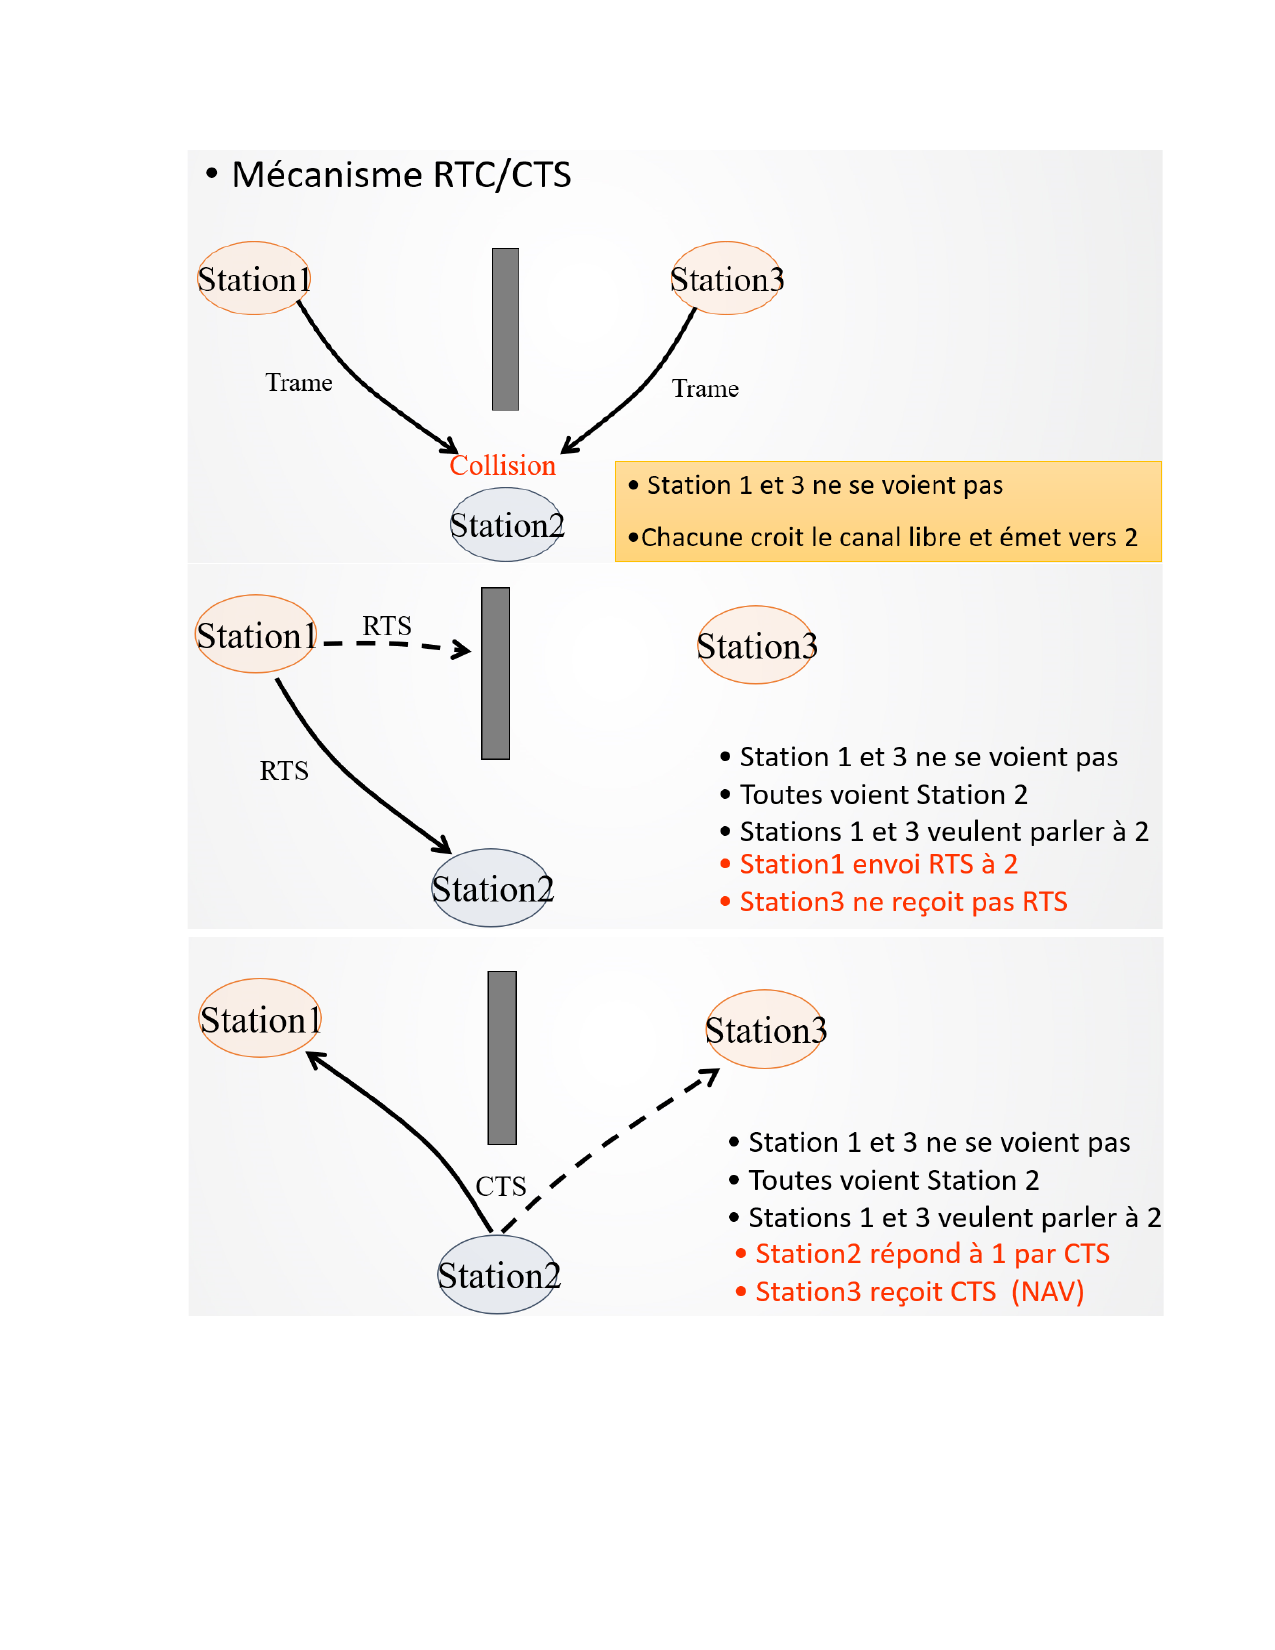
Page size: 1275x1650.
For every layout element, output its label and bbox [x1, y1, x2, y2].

picture [187, 564, 1163, 929]
picture [188, 937, 1164, 1316]
picture [187, 150, 1163, 563]
